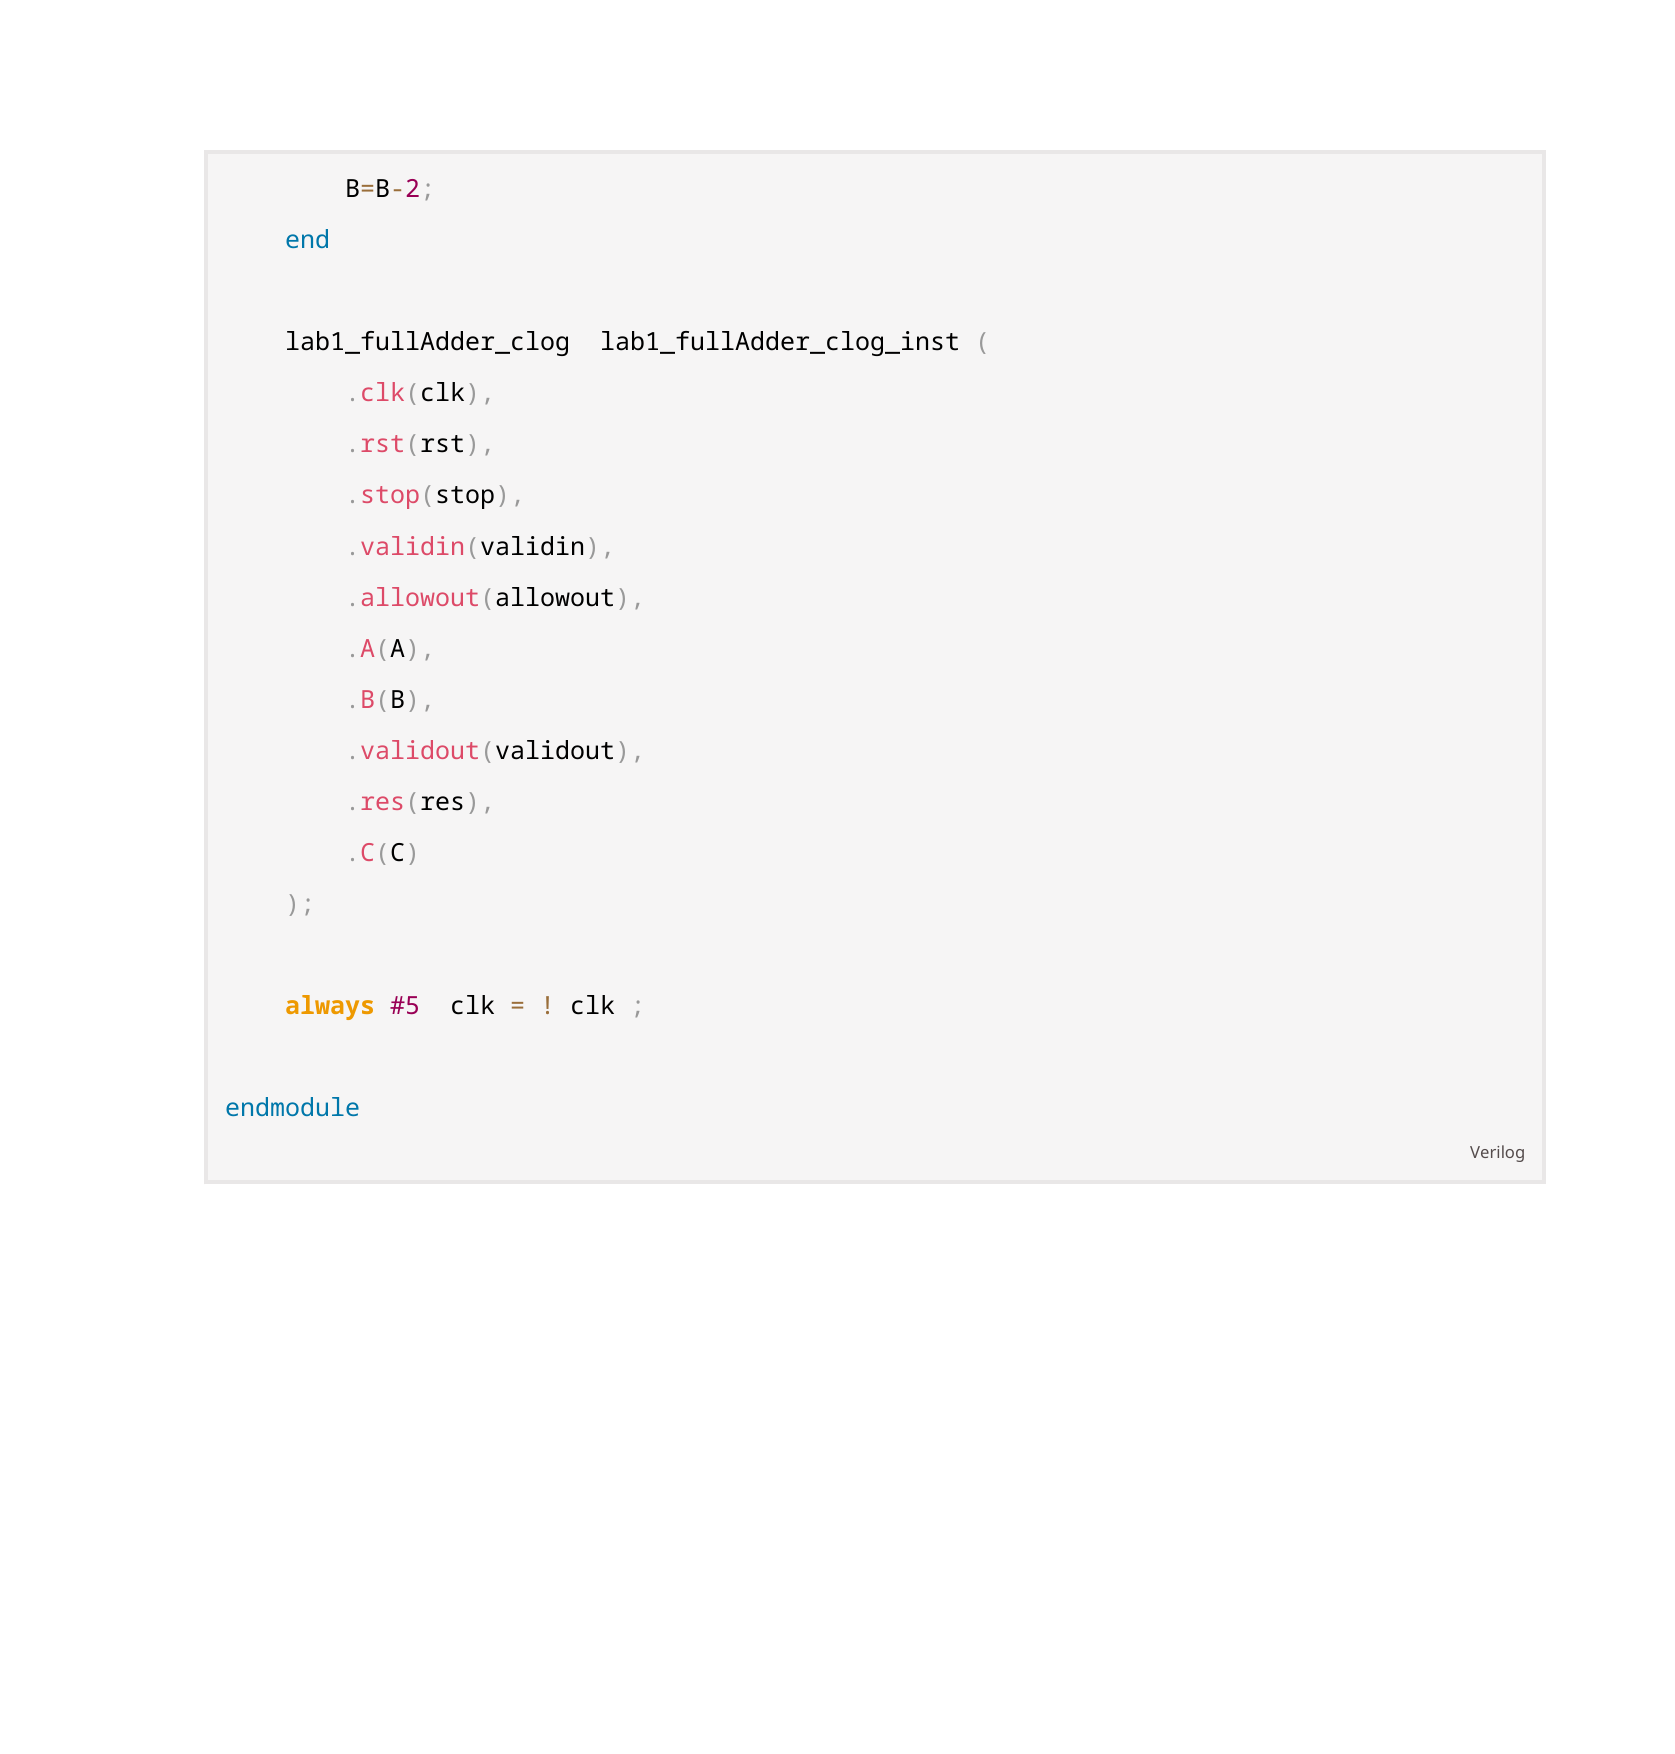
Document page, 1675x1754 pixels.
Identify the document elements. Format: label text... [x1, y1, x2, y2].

text Verilog [208, 1120, 1542, 1180]
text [208, 154, 1542, 1120]
